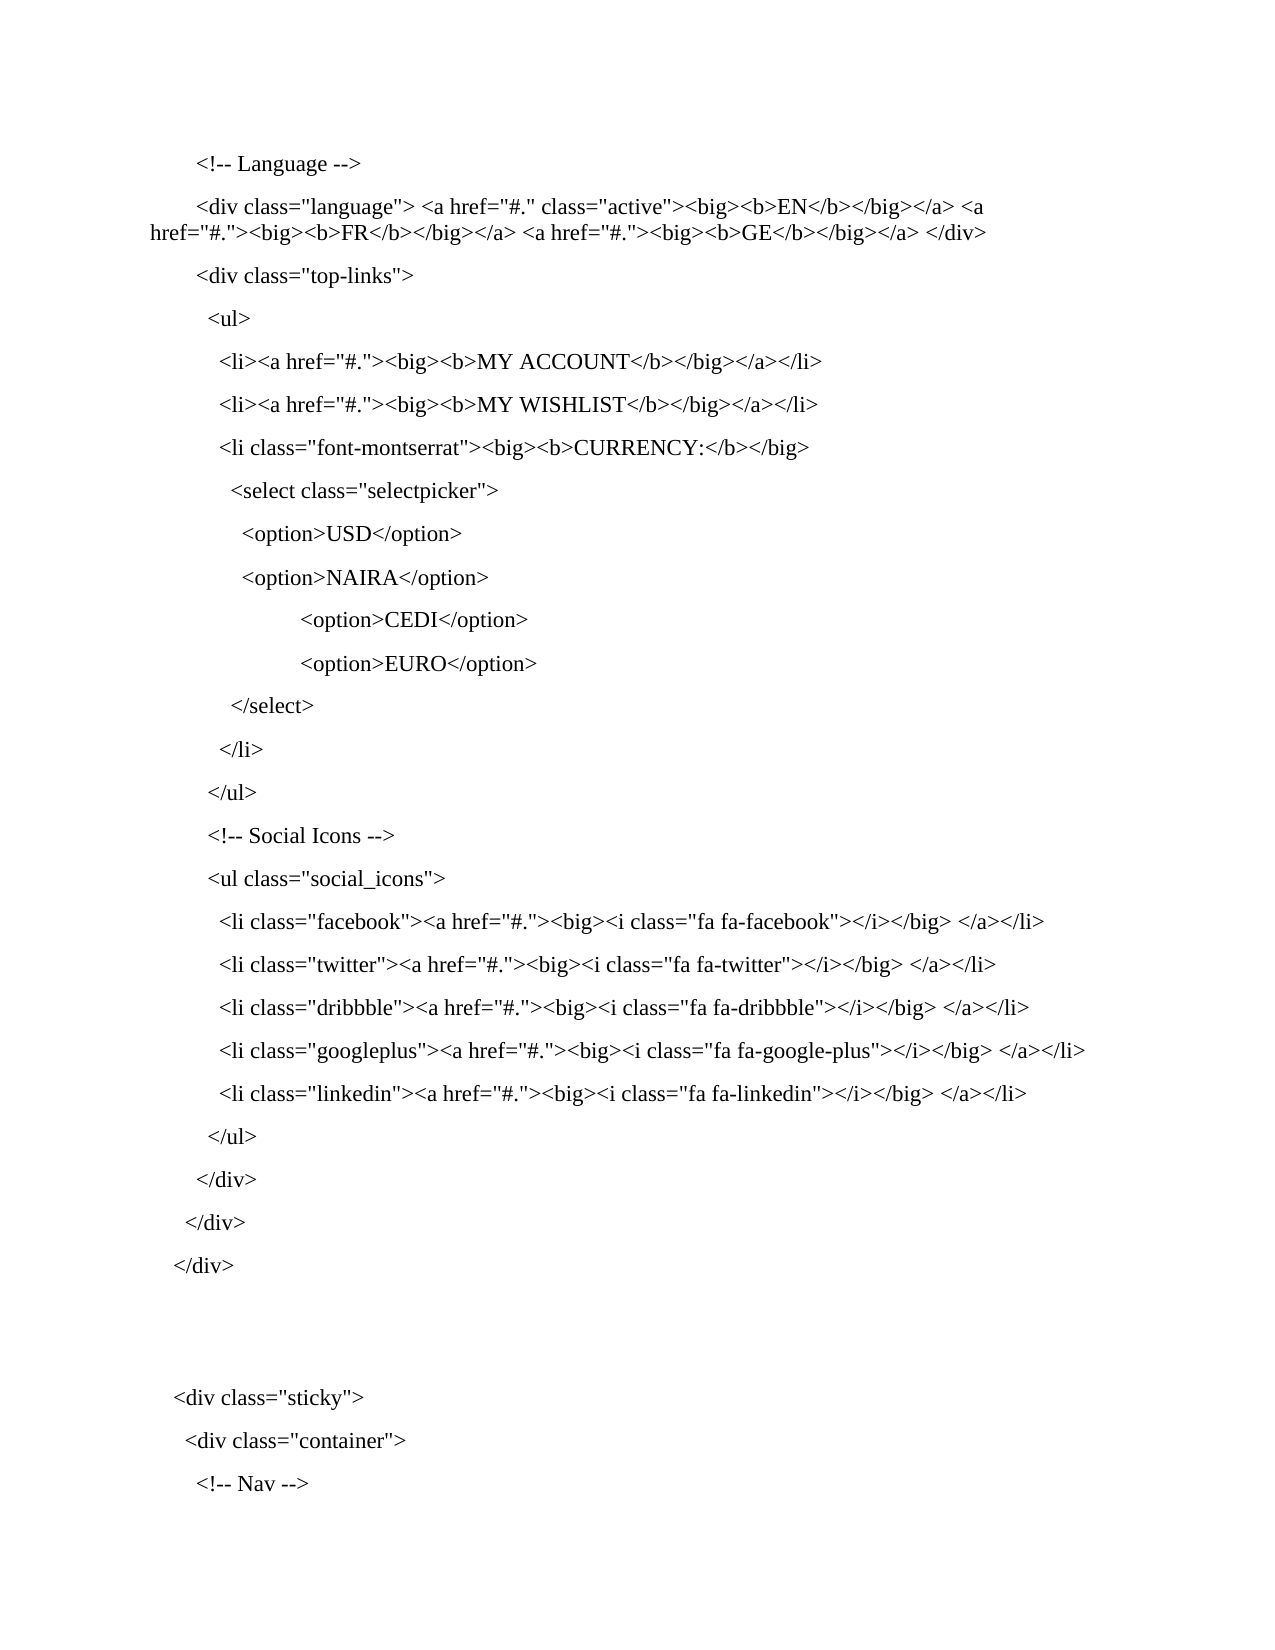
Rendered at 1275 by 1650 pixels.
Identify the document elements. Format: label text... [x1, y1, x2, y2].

text <li><a href="#."><big><b>MY WISHLIST</b></big></a></li> [150, 391, 1125, 418]
text <ul class="social_icons"> [150, 865, 1125, 891]
text <li class="font-montserrat"><big><b>CURRENCY:</b></big> [150, 434, 1125, 461]
text </li> [150, 736, 1125, 762]
text <ul> [150, 305, 1125, 332]
text <li><a href="#."><big><b>MY ACCOUNT</b></big></a></li> [150, 348, 1125, 375]
text <option>CEDI</option> [150, 607, 1125, 633]
text </ul> [150, 779, 1125, 805]
text </div> [150, 1166, 1125, 1192]
text <!-- Social Icons --> [150, 822, 1125, 848]
text <div class="container"> [150, 1427, 1125, 1454]
text <div class="sticky"> [150, 1384, 1125, 1411]
text <!-- Nav --> [150, 1470, 1125, 1497]
text <option>NAIRA</option> [150, 563, 1125, 590]
text <li class="dribbble"><a href="#."><big><i class="fa fa-dribbble"></i></big> </a></li> [150, 994, 1125, 1020]
text <li class="facebook"><a href="#."><big><i class="fa fa-facebook"></i></big> </a></li> [150, 908, 1125, 934]
text <option>EURO</option> [150, 649, 1125, 676]
text <li class="linkedin"><a href="#."><big><i class="fa fa-linkedin"></i></big> </a></li> [150, 1080, 1125, 1106]
text </div> [150, 1252, 1125, 1278]
text </select> [150, 693, 1125, 719]
text <div class="top-links"> [150, 262, 1125, 289]
text </div> [150, 1209, 1125, 1235]
text <option>USD</option> [150, 521, 1125, 547]
text <!-- Language --> [150, 150, 1125, 176]
text <li class="googleplus"><a href="#."><big><i class="fa fa-google-plus"></i></big> </a></li> [150, 1037, 1125, 1063]
text <div class="language"> <a href="#." class="active"><big><b>EN</b></big></a> <a href="#."><big><b>FR</b></big></a> <a href="#."><big><b>GE</b></big></a> </div> [150, 193, 1125, 246]
text <li class="twitter"><a href="#."><big><i class="fa fa-twitter"></i></big> </a></li> [150, 951, 1125, 977]
text <select class="selectpicker"> [150, 477, 1125, 504]
text </ul> [150, 1123, 1125, 1149]
